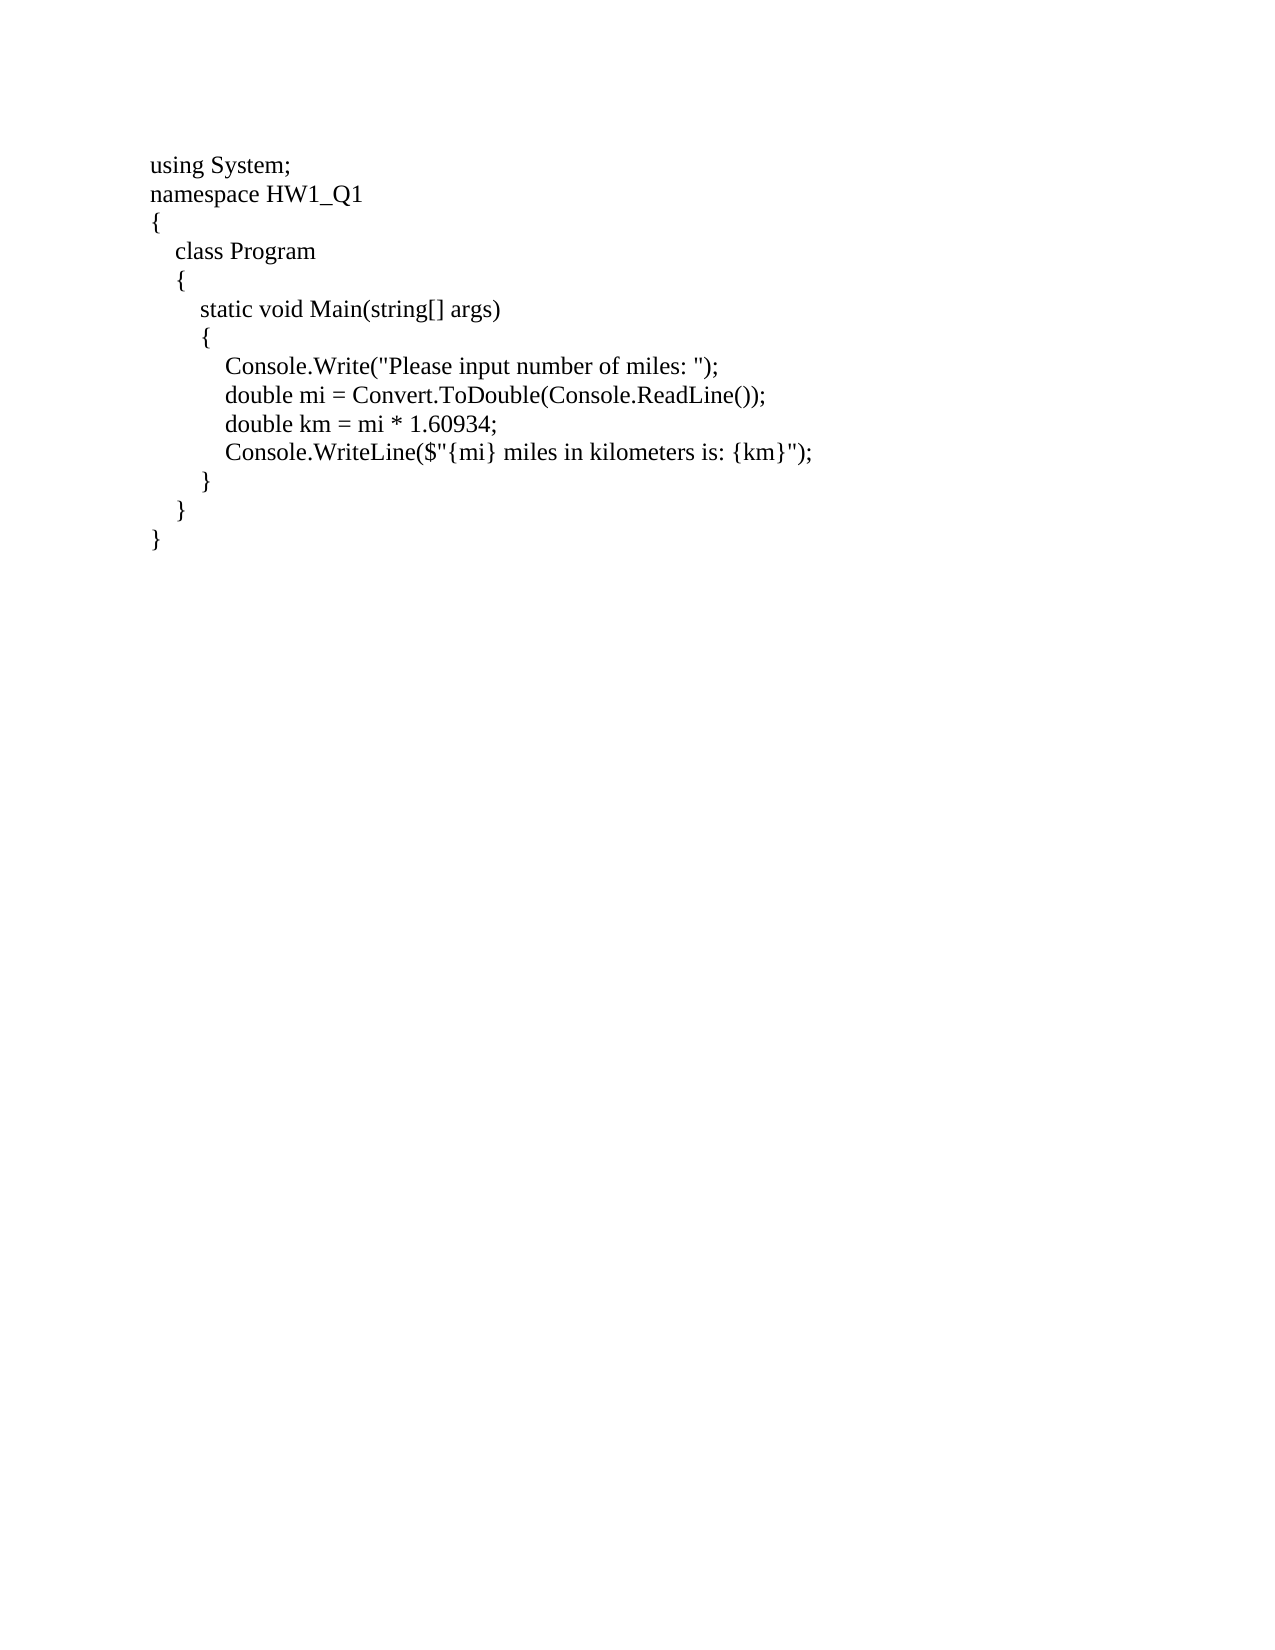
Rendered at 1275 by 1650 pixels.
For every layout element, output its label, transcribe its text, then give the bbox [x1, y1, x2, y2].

text } [150, 495, 1125, 524]
text double km = mi * 1.60934; [150, 409, 1125, 437]
text { [150, 265, 1125, 294]
text double mi = Convert.ToDouble(Console.ReadLine()); [150, 380, 1125, 409]
text } [150, 524, 1125, 552]
text namespace HW1_Q1 [150, 179, 1125, 207]
text { [150, 207, 1125, 236]
text static void Main(string[] args) [150, 294, 1125, 322]
text Console.Write("Please input number of miles: "); [150, 351, 1125, 380]
text Console.WriteLine($"{mi} miles in kilometers is: {km}"); [150, 437, 1125, 466]
text { [150, 322, 1125, 351]
text using System; [150, 150, 1125, 179]
text class Program [150, 236, 1125, 265]
text } [150, 466, 1125, 495]
